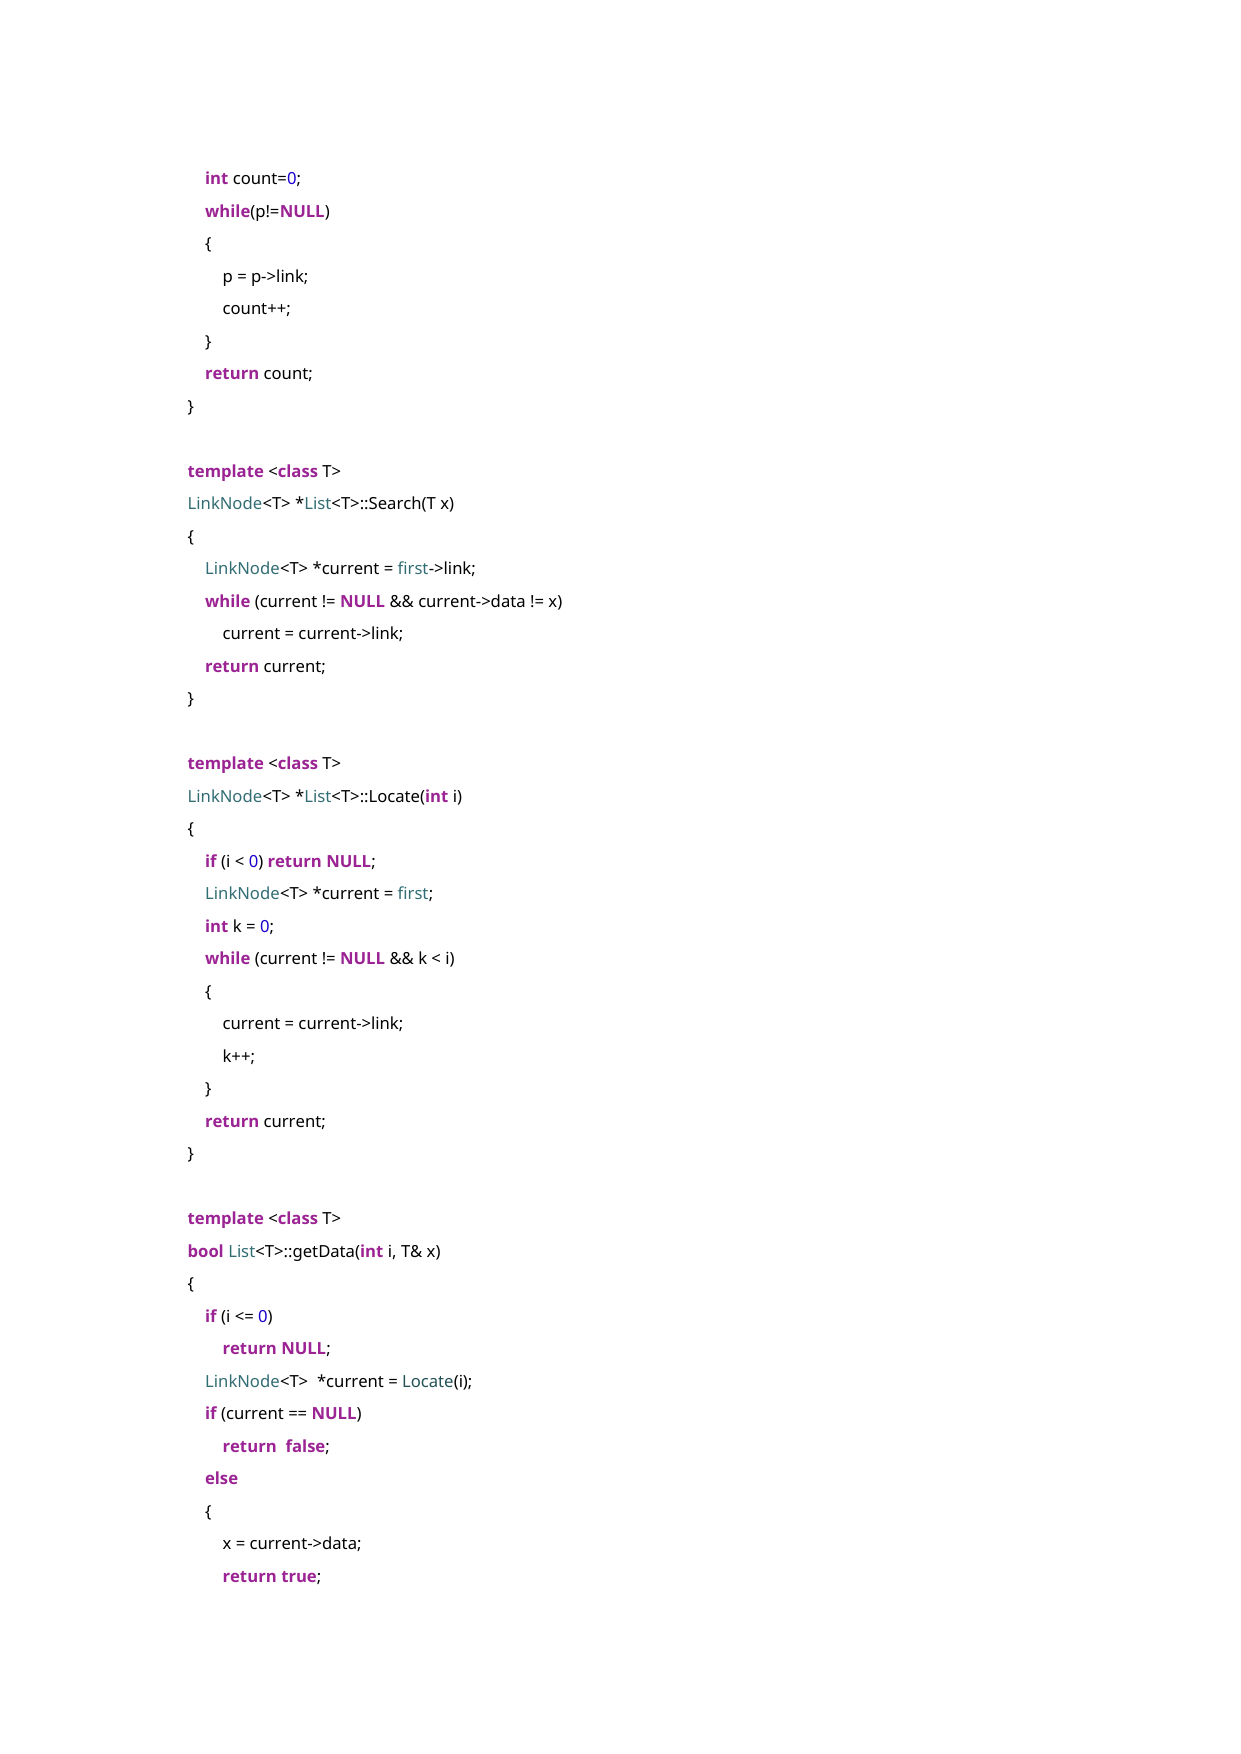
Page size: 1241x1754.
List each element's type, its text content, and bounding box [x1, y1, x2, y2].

text else [187, 1462, 1053, 1494]
text x = current->data; [187, 1527, 1053, 1559]
text return current; [187, 1104, 1053, 1137]
text } [187, 1072, 1053, 1104]
text { [187, 974, 1053, 1007]
text if (i <= 0) [187, 1299, 1053, 1332]
text template <class T> [187, 454, 1053, 487]
text p = p->link; [187, 259, 1053, 292]
text { [187, 812, 1053, 844]
text if (current == NULL) [187, 1397, 1053, 1429]
text } [187, 324, 1053, 357]
text if (i < 0) return NULL; [187, 844, 1053, 877]
text bool List<T>::getData(int i, T& x) [187, 1234, 1053, 1267]
text while (current != NULL && k < i) [187, 942, 1053, 974]
text { [187, 1494, 1053, 1527]
text while (current != NULL && current->data != x) [187, 584, 1053, 617]
text LinkNode<T> *current = first->link; [187, 552, 1053, 584]
text template <class T> [187, 747, 1053, 779]
text LinkNode<T> *current = first; [187, 877, 1053, 909]
text { [187, 1267, 1053, 1299]
text int count=0; [187, 162, 1053, 194]
text } [187, 682, 1053, 714]
text while(p!=NULL) [187, 194, 1053, 227]
text template <class T> [187, 1202, 1053, 1234]
text return true; [187, 1559, 1053, 1592]
text current = current->link; [187, 617, 1053, 649]
text k++; [187, 1039, 1053, 1072]
text current = current->link; [187, 1007, 1053, 1039]
text return NULL; [187, 1332, 1053, 1364]
text LinkNode<T> *List<T>::Locate(int i) [187, 779, 1053, 812]
text int k = 0; [187, 909, 1053, 942]
text return false; [187, 1429, 1053, 1462]
text LinkNode<T> *current = Locate(i); [187, 1364, 1053, 1397]
text { [187, 519, 1053, 552]
text } [187, 1137, 1053, 1169]
text { [187, 227, 1053, 259]
text LinkNode<T> *List<T>::Search(T x) [187, 487, 1053, 519]
text } [187, 389, 1053, 422]
text return current; [187, 649, 1053, 682]
text return count; [187, 357, 1053, 389]
text count++; [187, 292, 1053, 324]
